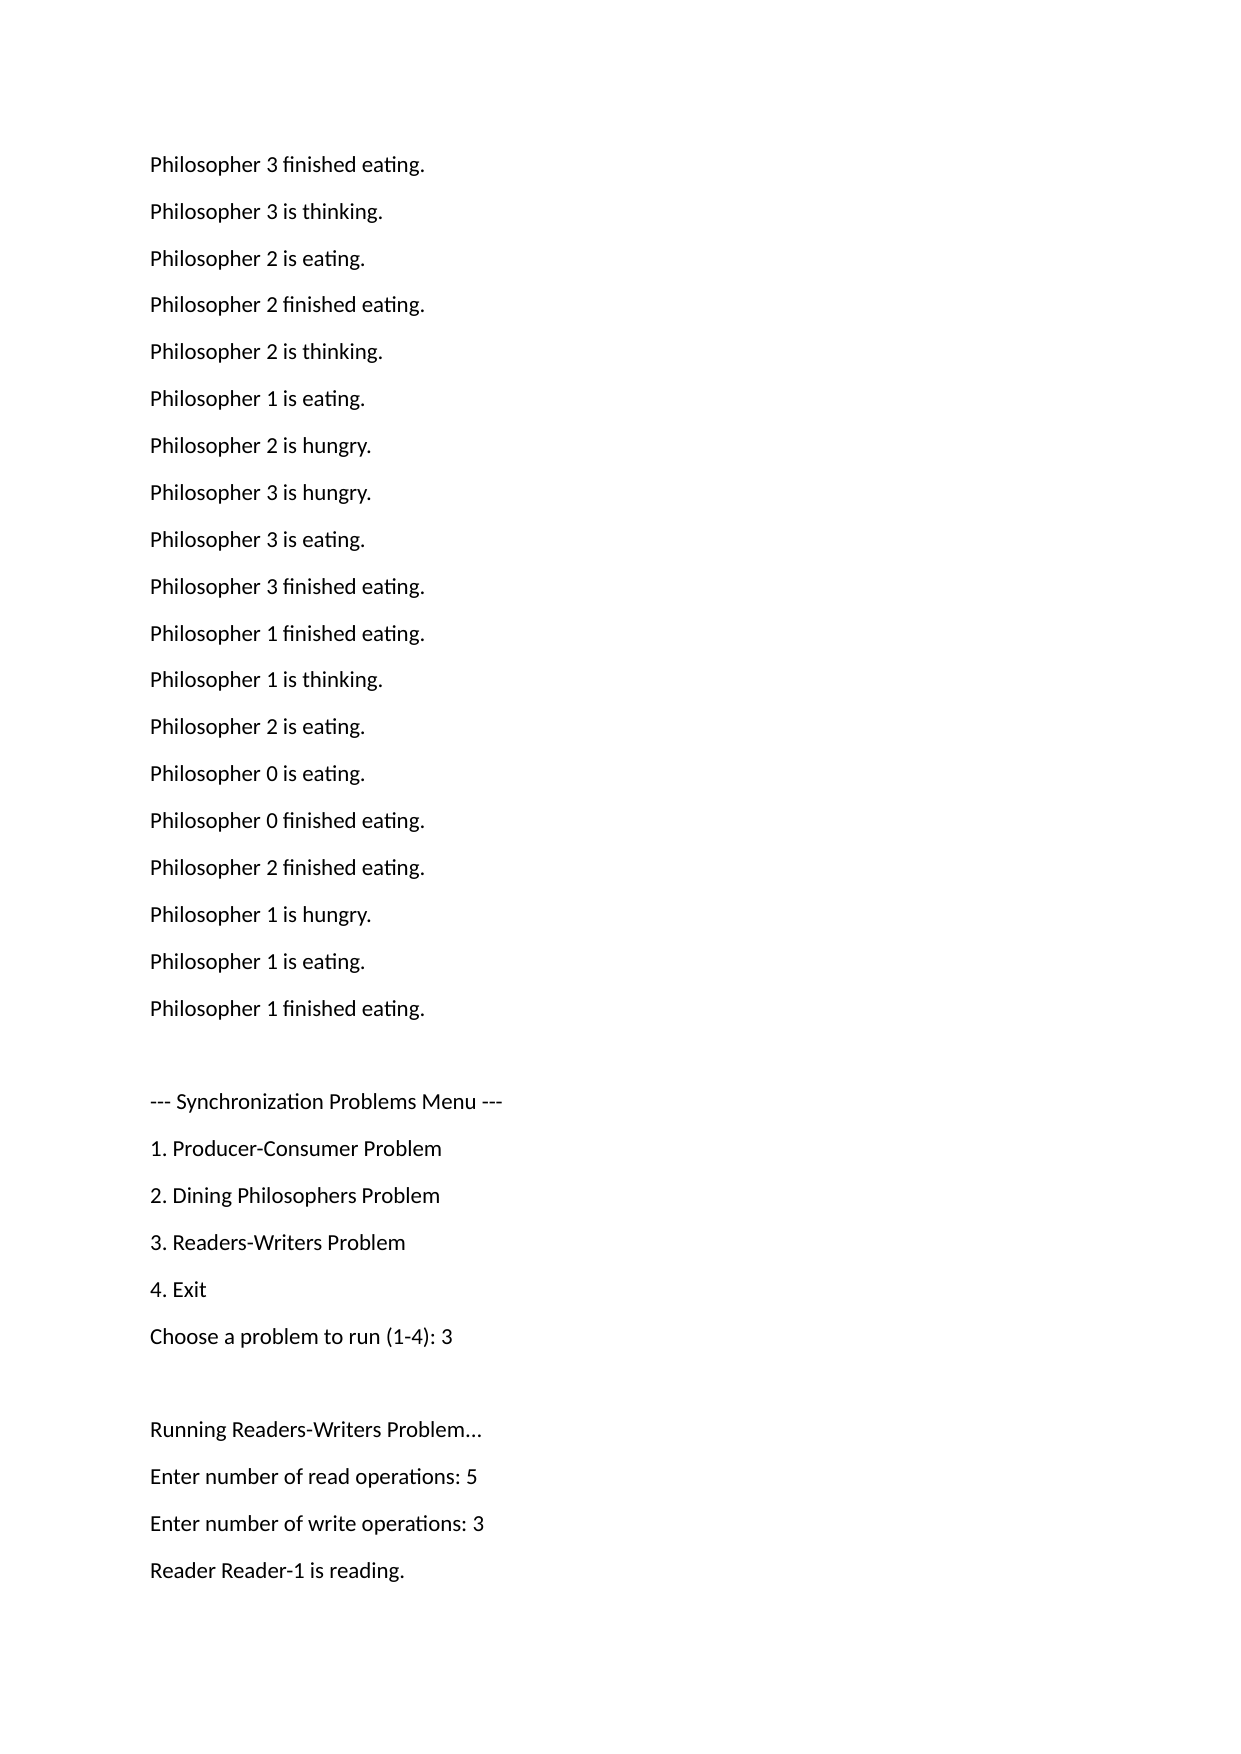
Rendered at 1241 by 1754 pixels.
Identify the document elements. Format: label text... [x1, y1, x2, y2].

text 2. Dining Philosophers Problem [150, 1181, 1090, 1209]
text Philosopher 2 is eating. [150, 244, 1090, 272]
text Philosopher 2 finished eating. [150, 291, 1090, 319]
text Philosopher 3 is thinking. [150, 197, 1090, 225]
text Philosopher 2 finished eating. [150, 853, 1090, 881]
text Enter number of read operations: 5 [150, 1462, 1090, 1491]
text Running Readers-Writers Problem... [150, 1416, 1090, 1444]
text Enter number of write operations: 3 [150, 1509, 1090, 1537]
text Philosopher 3 is hungry. [150, 478, 1090, 506]
text Philosopher 3 finished eating. [150, 150, 1090, 178]
text Philosopher 2 is hungry. [150, 431, 1090, 459]
text Philosopher 3 is eating. [150, 525, 1090, 553]
text Philosopher 1 finished eating. [150, 994, 1090, 1022]
text --- Synchronization Problems Menu --- [150, 1087, 1090, 1116]
text Philosopher 3 finished eating. [150, 572, 1090, 600]
text Philosopher 1 is thinking. [150, 666, 1090, 694]
text Philosopher 1 finished eating. [150, 619, 1090, 647]
text Philosopher 0 finished eating. [150, 806, 1090, 834]
text Philosopher 2 is thinking. [150, 337, 1090, 366]
text Philosopher 1 is hungry. [150, 900, 1090, 928]
text Philosopher 1 is eating. [150, 384, 1090, 412]
text 1. Producer-Consumer Problem [150, 1134, 1090, 1162]
text Philosopher 0 is eating. [150, 759, 1090, 787]
text 3. Readers-Writers Problem [150, 1228, 1090, 1256]
text Philosopher 2 is eating. [150, 712, 1090, 741]
text Choose a problem to run (1-4): 3 [150, 1322, 1090, 1350]
text Philosopher 1 is eating. [150, 947, 1090, 975]
text 4. Exit [150, 1275, 1090, 1303]
text Reader Reader-1 is reading. [150, 1556, 1090, 1584]
